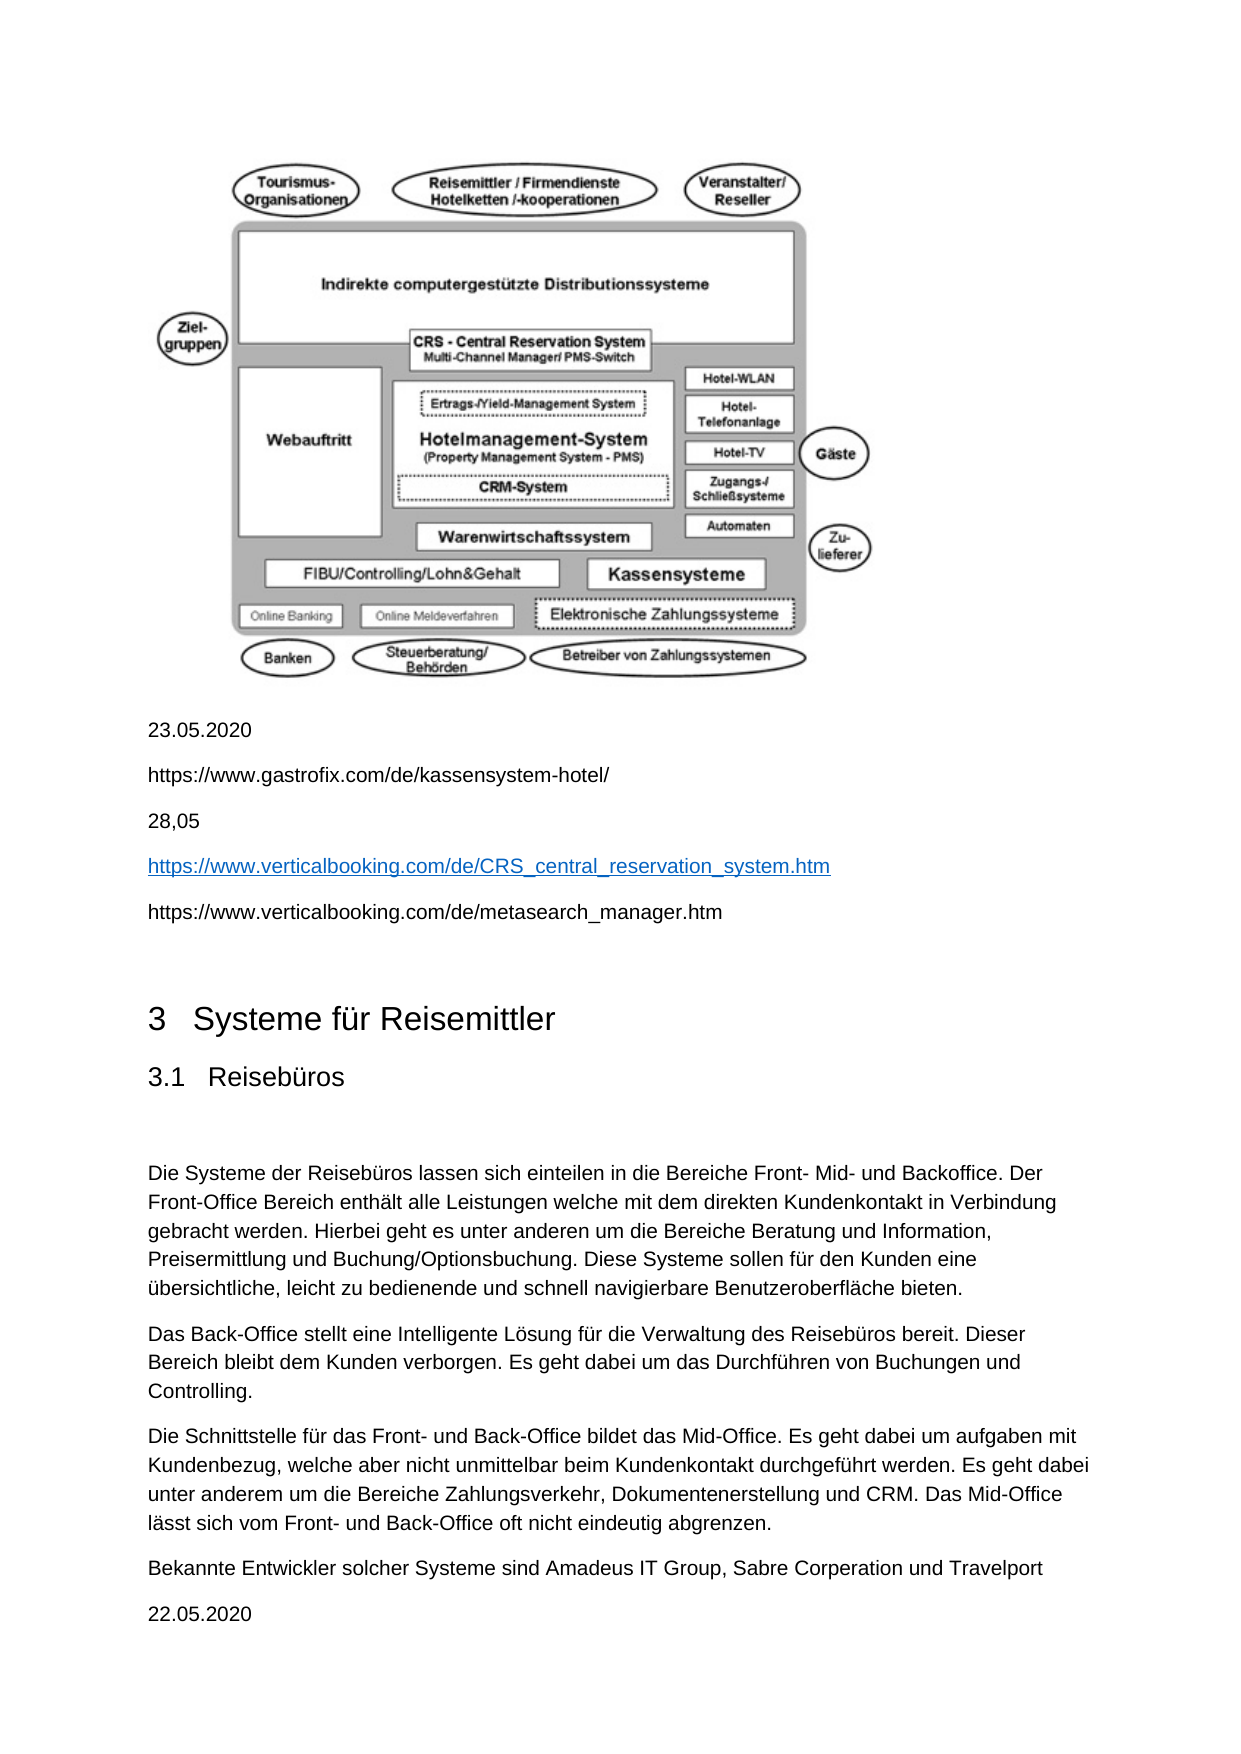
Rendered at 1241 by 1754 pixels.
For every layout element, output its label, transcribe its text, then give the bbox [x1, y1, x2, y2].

text https://www.verticalbooking.com/de/CRS_central_reservation_system.htm [148, 854, 1093, 878]
text 23.05.2020 [148, 718, 1093, 742]
text 28,05 [148, 809, 1093, 833]
text https://www.gastrofix.com/de/kassensystem-hotel/ [148, 763, 1093, 787]
text 22.05.2020 [148, 1601, 1093, 1625]
picture [147, 147, 880, 697]
text Bekannte Entwickler solcher Systeme sind Amadeus IT Group, Sabre Corperation und Travelport [148, 1556, 1093, 1580]
subtitle Reisebüros [148, 1061, 1093, 1093]
text Das Back-Office stellt eine Intelligente Lösung für die Verwaltung des Reisebüros bereit. Dieser Bereich bleibt dem Kunden verborgen. Es geht dabei um das Durchführen von Buchungen und Controlling. [148, 1321, 1093, 1403]
text https://www.verticalbooking.com/de/metasearch_manager.htm [148, 899, 1093, 923]
text Die Systeme der Reisebüros lassen sich einteilen in die Bereiche Front- Mid- und Backoffice. Der Front-Office Bereich enthält alle Leistungen welche mit dem direkten Kundenkontakt in Verbindung gebracht werden. Hierbei geht es unter anderen um die Bereiche Beratung und Information, Preisermittlung und Buchung/Optionsbuchung. Diese Systeme sollen für den Kunden eine übersichtliche, leicht zu bedienende und schnell navigierbare Benutzeroberfläche bieten. [148, 1161, 1093, 1300]
text Die Schnittstelle für das Front- und Back-Office bildet das Mid-Office. Es geht dabei um aufgaben mit Kundenbezug, welche aber nicht unmittelbar beim Kundenkontakt durchgeführt werden. Es geht dabei unter anderem um die Bereiche Zahlungsverkehr, Dokumentenerstellung und CRM. Das Mid-Office lässt sich vom Front- und Back-Office oft nicht eindeutig abgrenzen. [148, 1424, 1093, 1534]
subtitle Systeme für Reisemittler [148, 999, 1093, 1037]
